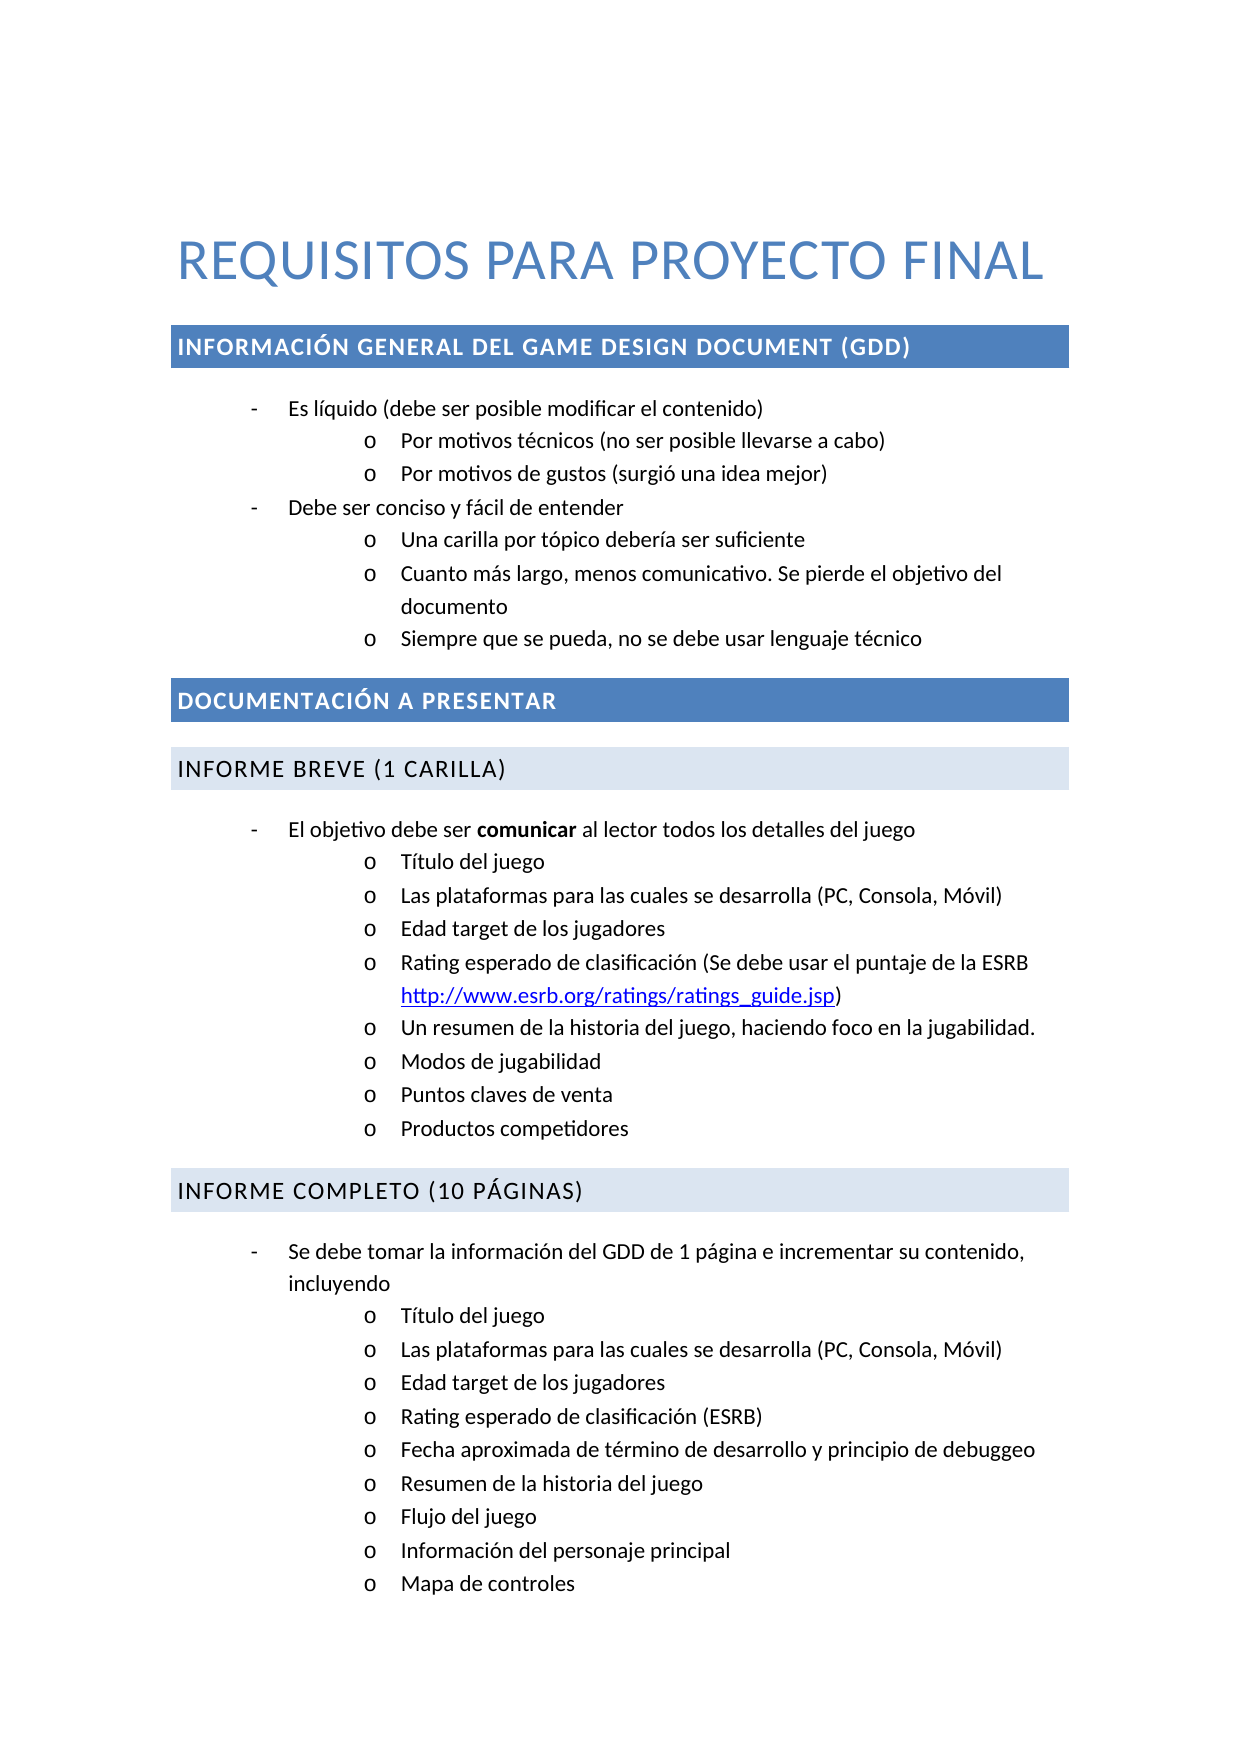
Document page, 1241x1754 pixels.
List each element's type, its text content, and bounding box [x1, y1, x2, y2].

list Puntos claves de venta [363, 1081, 1063, 1110]
title Requisitos para proyecto final [177, 223, 1063, 294]
list Rating esperado de clasificación (Se debe usar el puntaje de la ESRB http://www.esrb.org/ratings/ratings_guide.jsp) [363, 948, 1063, 1009]
list Mapa de controles [363, 1569, 1063, 1599]
list Se debe tomar la información del GDD de 1 página e incrementar su contenido, incluyendo [251, 1237, 1063, 1297]
list Siempre que se pueda, no se debe usar lenguaje técnico [363, 624, 1063, 653]
list Fecha aproximada de término de desarrollo y principio de debuggeo [363, 1435, 1063, 1464]
list Las plataformas para las cuales se desarrolla (PC, Consola, Móvil) [363, 881, 1063, 910]
list Título del juego [363, 847, 1063, 877]
list Modos de jugabilidad [363, 1047, 1063, 1076]
list Información del personaje principal [363, 1536, 1063, 1565]
list Las plataformas para las cuales se desarrolla (PC, Consola, Móvil) [363, 1335, 1063, 1364]
list Edad target de los jugadores [363, 1368, 1063, 1397]
list Cuanto más largo, menos comunicativo. Se pierde el objetivo del documento [363, 559, 1063, 620]
list Flujo del juego [363, 1502, 1063, 1532]
subtitle documentación a presentar [177, 685, 1063, 715]
list Resumen de la historia del juego [363, 1469, 1063, 1498]
list Título del juego [363, 1301, 1063, 1330]
list Productos competidores [363, 1114, 1063, 1143]
list Por motivos técnicos (no ser posible llevarse a cabo) [363, 426, 1063, 455]
list Rating esperado de clasificación (ESRB) [363, 1402, 1063, 1431]
list Un resumen de la historia del juego, haciendo foco en la jugabilidad. [363, 1013, 1063, 1043]
list Una carilla por tópico debería ser suficiente [363, 525, 1063, 554]
list Edad target de los jugadores [363, 914, 1063, 944]
list Es líquido (debe ser posible modificar el contenido) [251, 394, 1063, 422]
subtitle informe completo (10 páginas) [177, 1175, 1063, 1205]
list Por motivos de gustos (surgió una idea mejor) [363, 459, 1063, 488]
subtitle Información general del Game Design Document (gdd) [177, 332, 1063, 362]
subtitle Informe breve (1 carilla) [177, 753, 1063, 784]
list Debe ser conciso y fácil de entender [251, 493, 1063, 521]
list El objetivo debe ser comunicar al lector todos los detalles del juego [251, 815, 1063, 843]
